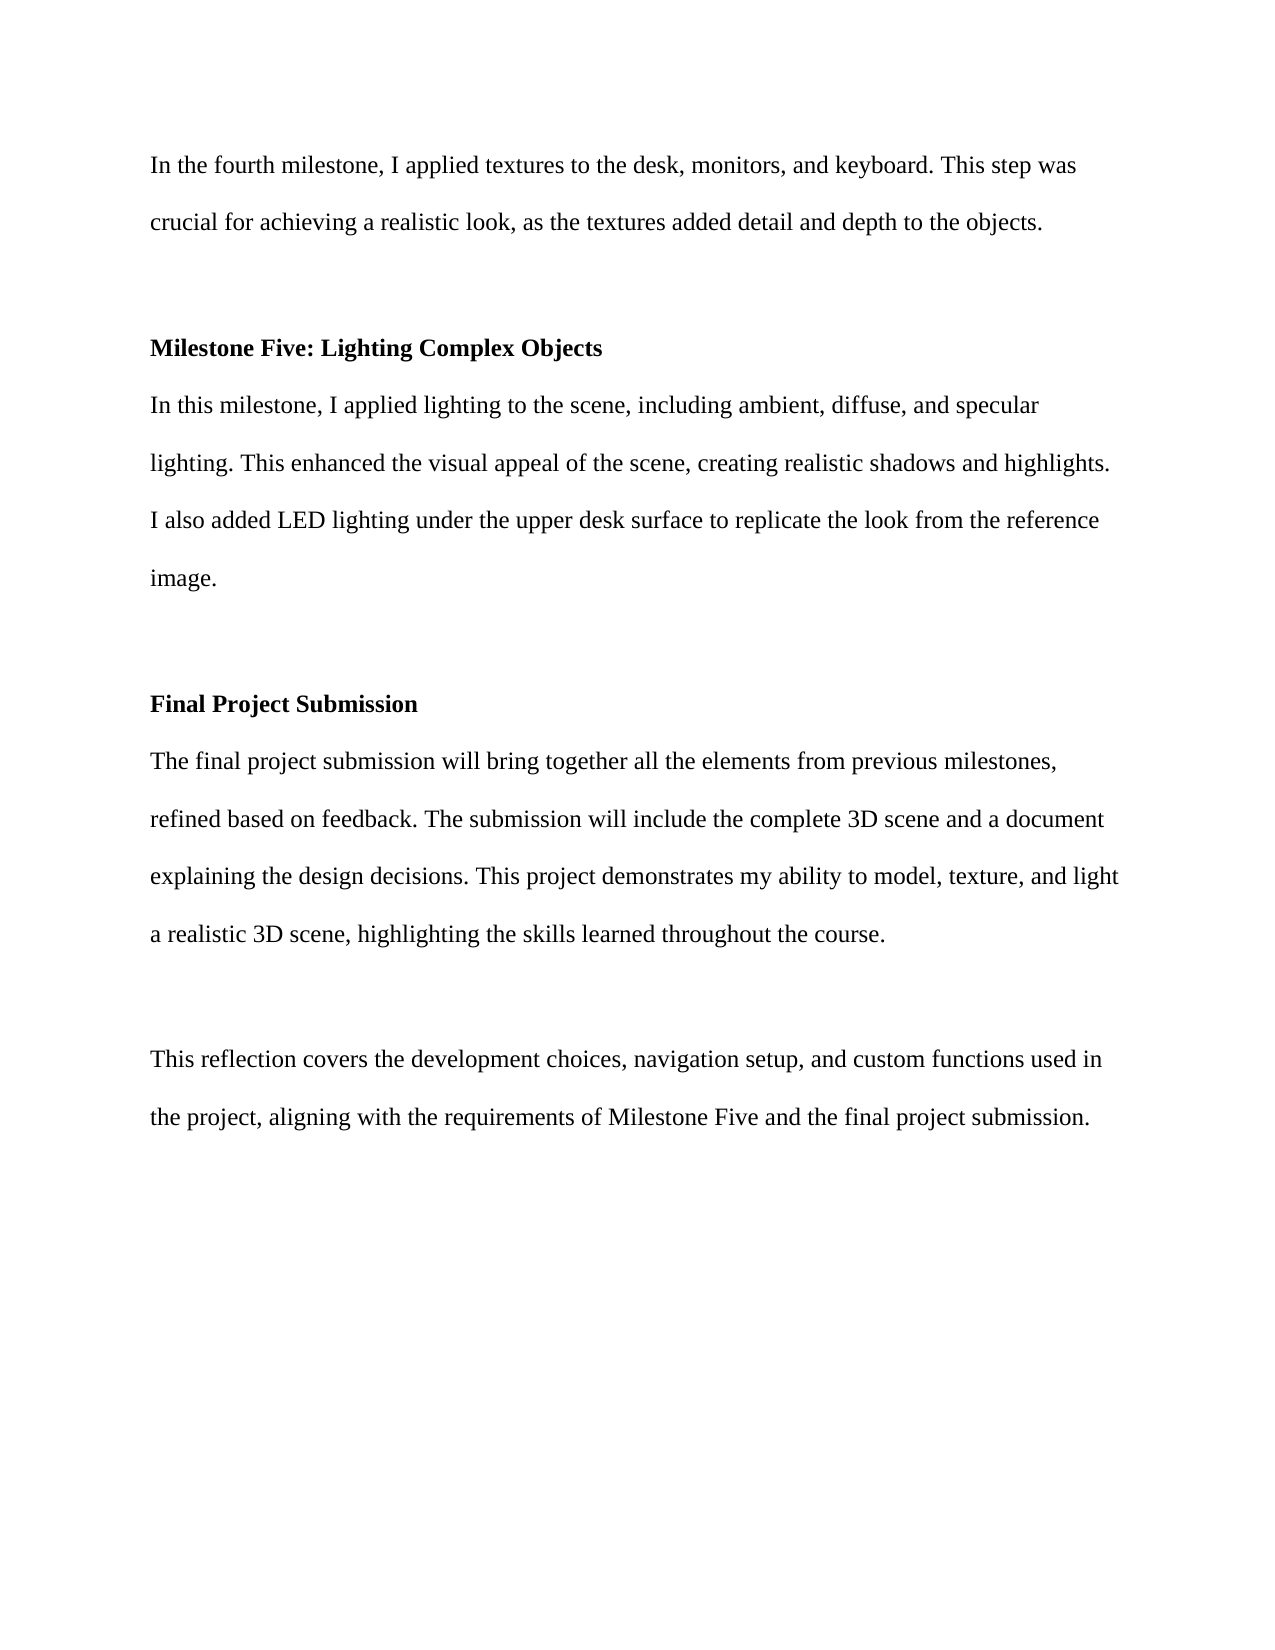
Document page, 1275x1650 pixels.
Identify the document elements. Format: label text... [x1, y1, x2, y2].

text Milestone Five: Lighting Complex Objects [150, 333, 1125, 362]
text Final Project Submission [150, 689, 1125, 717]
text The final project submission will bring together all the elements from previous milestones, refined based on feedback. The submission will include the complete 3D scene and a document explaining the design decisions. This project demonstrates my ability to model, texture, and light a realistic 3D scene, highlighting the skills learned throughout the course. [150, 746, 1125, 947]
text This reflection covers the development choices, navigation setup, and custom functions used in the project, aligning with the requirements of Milestone Five and the final project submission. [150, 1044, 1125, 1131]
text In this milestone, I applied lighting to the scene, including ambient, diffuse, and specular lighting. This enhanced the visual appeal of the scene, creating realistic shadows and highlights. I also added LED lighting under the upper desk surface to replicate the look from the reference image. [150, 391, 1125, 592]
text In the fourth milestone, I applied textures to the desk, monitors, and keyboard. This step was crucial for achieving a realistic look, as the textures added detail and depth to the objects. [150, 150, 1125, 236]
